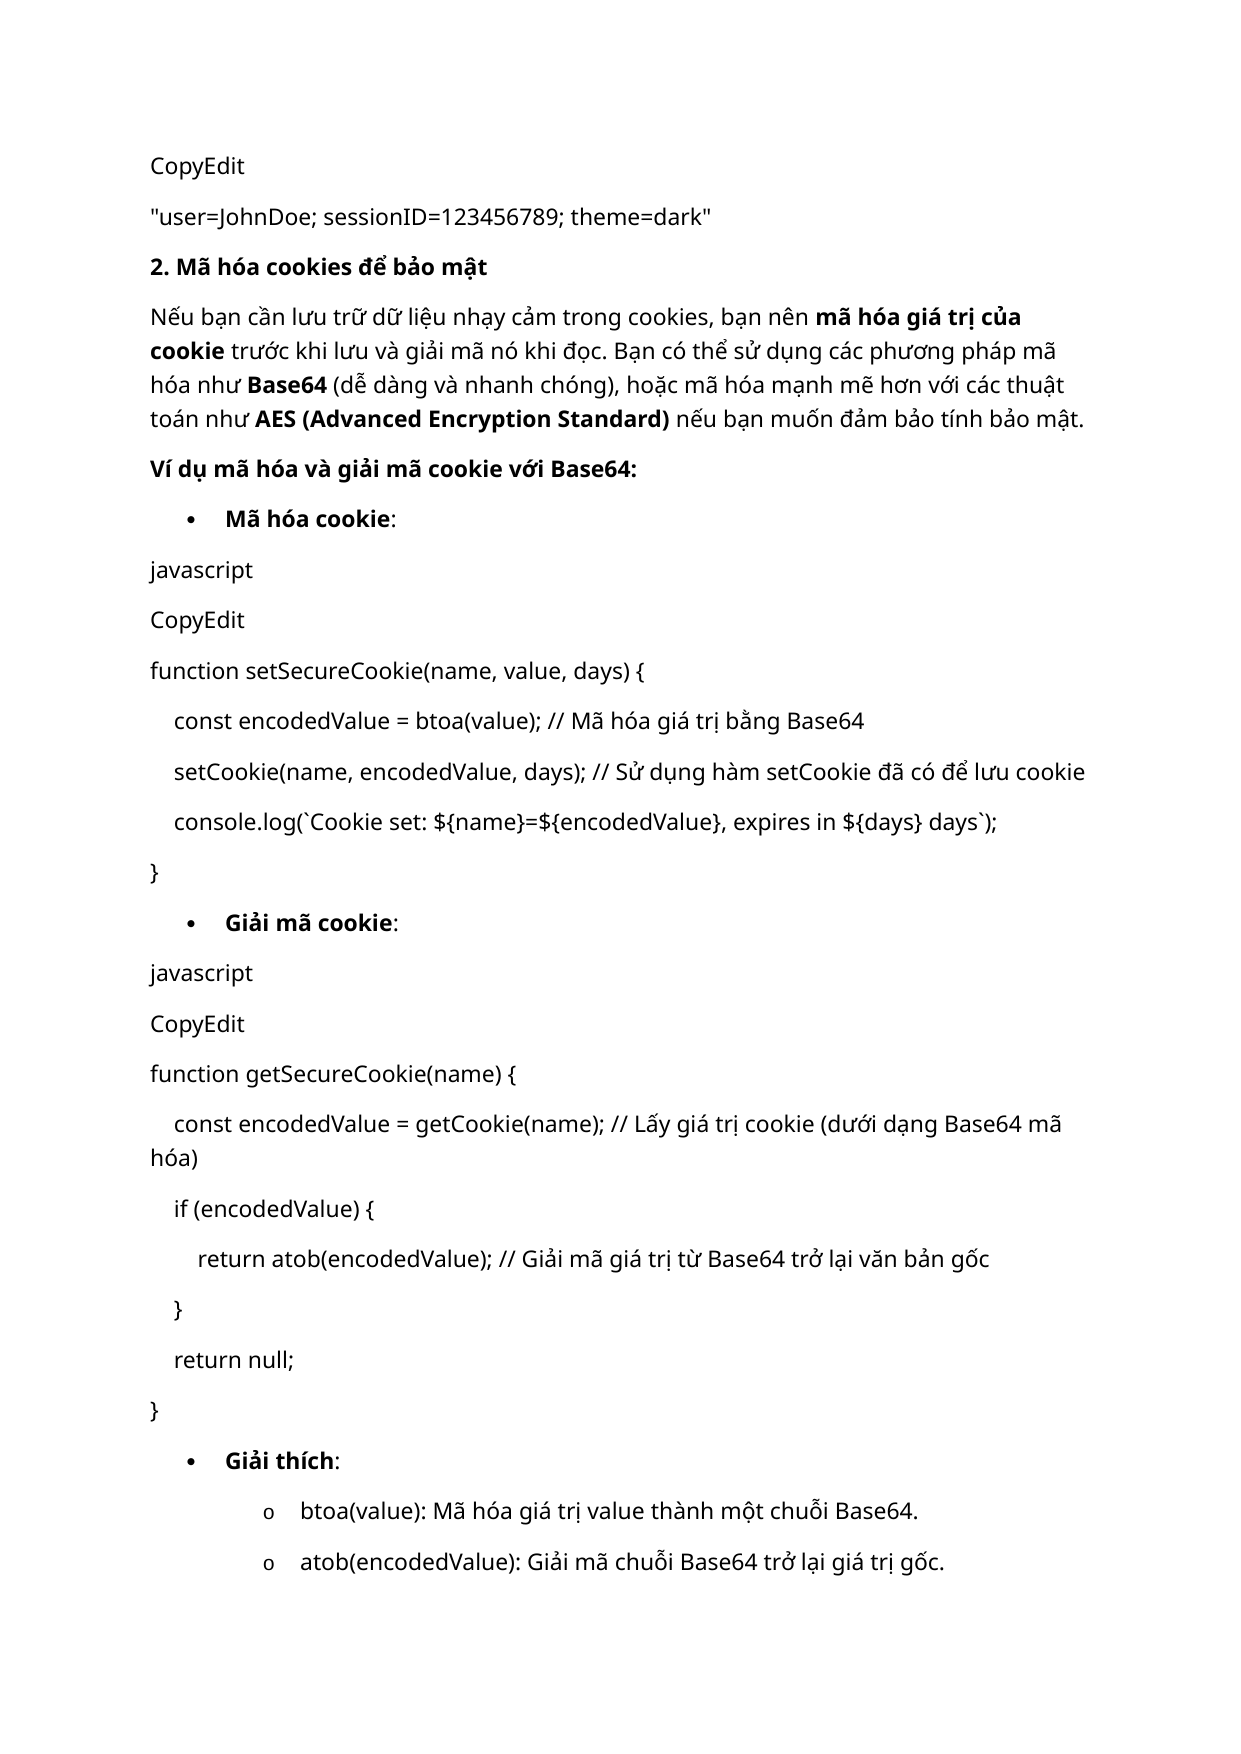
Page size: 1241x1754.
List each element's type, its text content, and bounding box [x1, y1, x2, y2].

text return atob(encodedValue); // Giải mã giá trị từ Base64 trở lại văn bản gốc [150, 1243, 1090, 1274]
text CopyEdit [150, 604, 1090, 635]
text CopyEdit [150, 1007, 1090, 1039]
text return null; [150, 1344, 1090, 1375]
text function getSecureCookie(name) { [150, 1058, 1090, 1089]
text "user=JohnDoe; sessionID=123456789; theme=dark" [150, 200, 1090, 232]
text } [150, 1394, 1090, 1425]
list Giải thích: [187, 1444, 1090, 1476]
text CopyEdit [150, 150, 1090, 181]
text javascript [150, 554, 1090, 585]
list Giải mã cookie: [187, 907, 1090, 938]
text if (encodedValue) { [150, 1192, 1090, 1224]
text Nếu bạn cần lưu trữ dữ liệu nhạy cảm trong cookies, bạn nên mã hóa giá trị của cookie trước khi lưu và giải mã nó khi đọc. Bạn có thể sử dụng các phương pháp mã hóa như Base64 (dễ dàng và nhanh chóng), hoặc mã hóa mạnh mẽ hơn với các thuật toán như AES (Advanced Encryption Standard) nếu bạn muốn đảm bảo tính bảo mật. [150, 301, 1090, 434]
text const encodedValue = btoa(value); // Mã hóa giá trị bằng Base64 [150, 705, 1090, 736]
text javascript [150, 957, 1090, 988]
list btoa(value): Mã hóa giá trị value thành một chuỗi Base64. [262, 1495, 1090, 1526]
text setCookie(name, encodedValue, days); // Sử dụng hàm setCookie đã có để lưu cookie [150, 755, 1090, 787]
text } [150, 1293, 1090, 1324]
text const encodedValue = getCookie(name); // Lấy giá trị cookie (dưới dạng Base64 mã hóa) [150, 1108, 1090, 1173]
text } [150, 856, 1090, 887]
text 2. Mã hóa cookies để bảo mật [150, 251, 1090, 282]
text function setSecureCookie(name, value, days) { [150, 654, 1090, 686]
text Ví dụ mã hóa và giải mã cookie với Base64: [150, 453, 1090, 484]
list Mã hóa cookie: [187, 503, 1090, 534]
list atob(encodedValue): Giải mã chuỗi Base64 trở lại giá trị gốc. [262, 1545, 1090, 1577]
text console.log(`Cookie set: ${name}=${encodedValue}, expires in ${days} days`); [150, 806, 1090, 837]
